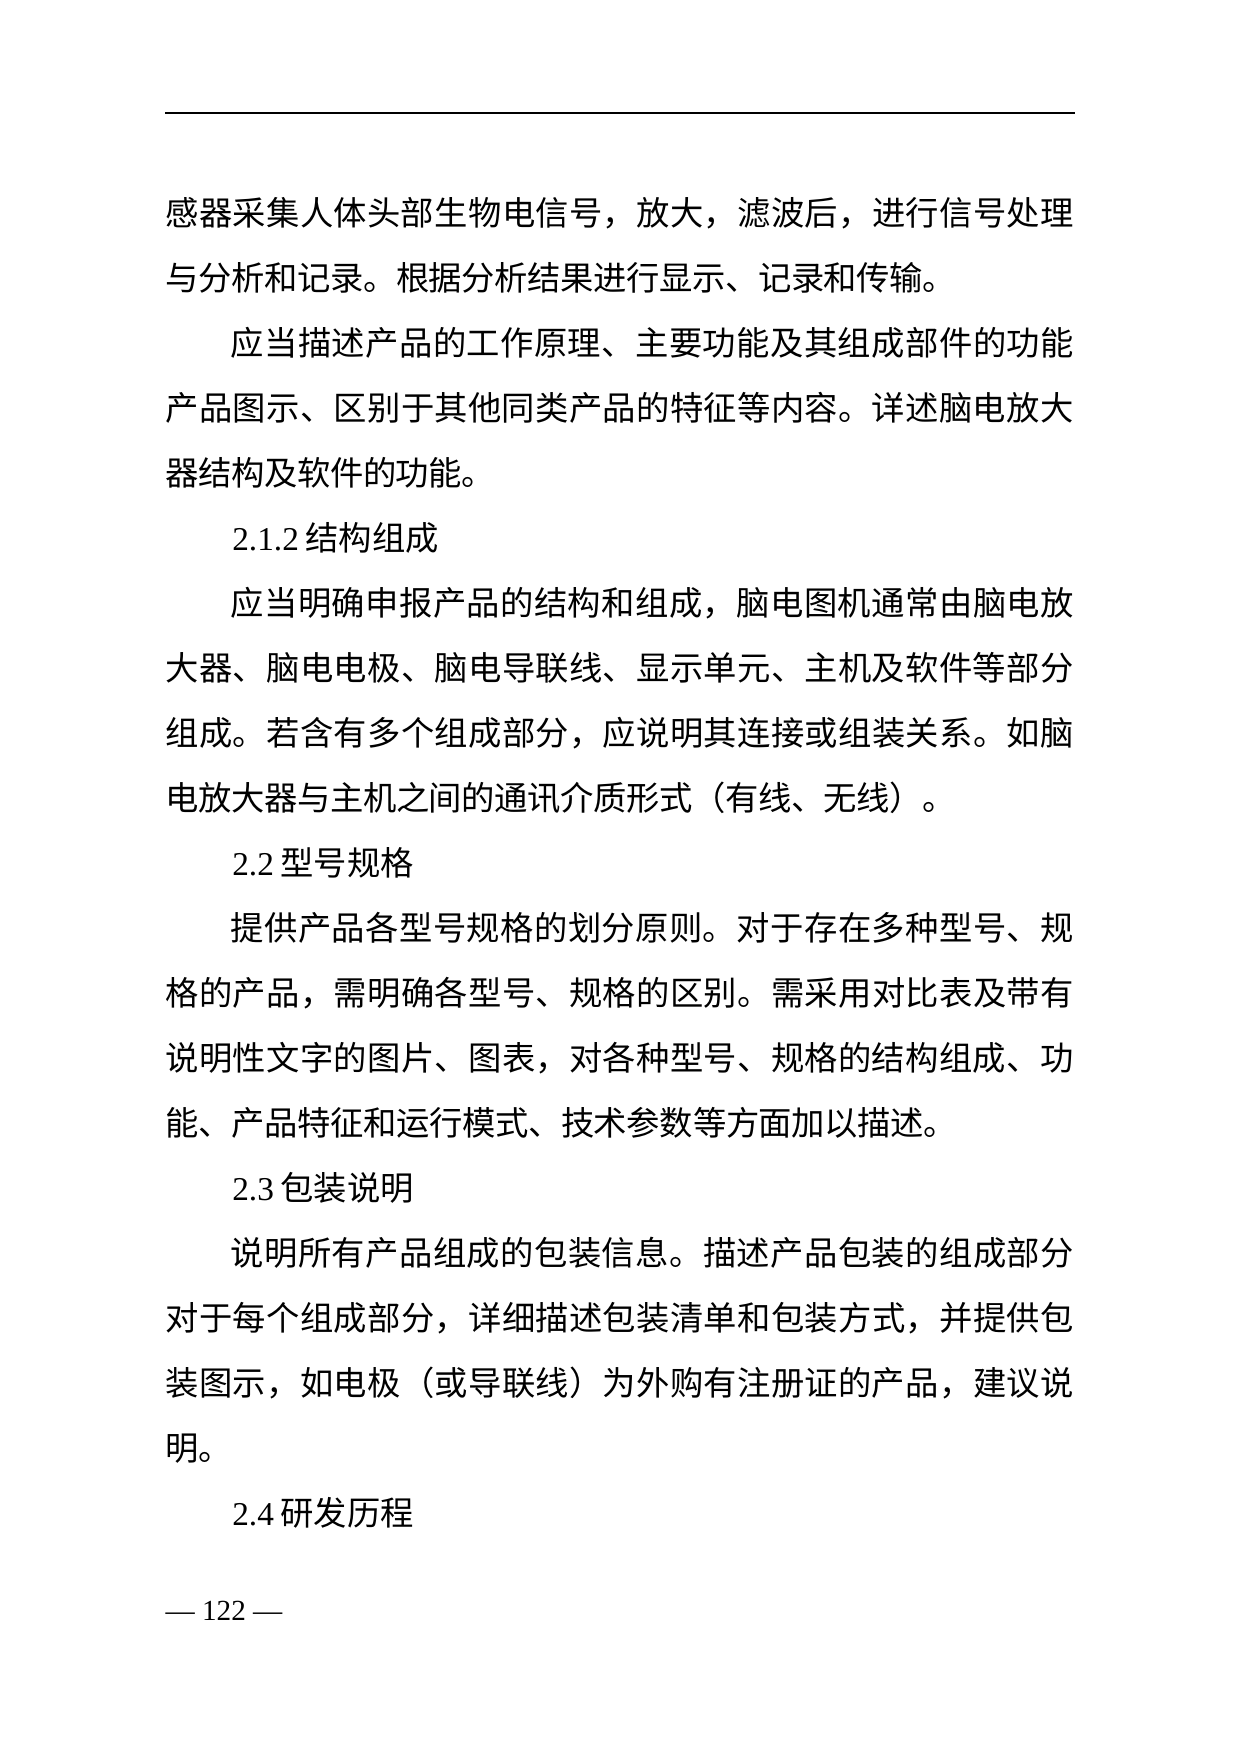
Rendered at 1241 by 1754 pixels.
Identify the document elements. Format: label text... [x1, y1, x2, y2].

text 2.3包装说明 [165, 1153, 1075, 1218]
text 2.4研发历程 [165, 1478, 1075, 1543]
text 应当描述产品的工作原理、主要功能及其组成部件的功能、产品图示、区别于其他同类产品的特征等内容。详述脑电放大器结构及软件的功能。 [165, 308, 1075, 503]
text 2.1.2结构组成 [165, 503, 1075, 568]
text 2.2型号规格 [165, 828, 1075, 893]
text 提供产品各型号规格的划分原则。对于存在多种型号、规格的产品，需明确各型号、规格的区别。需采用对比表及带有说明性文字的图片、图表，对各种型号、规格的结构组成、功能、产品特征和运行模式、技术参数等方面加以描述。 [165, 893, 1075, 1153]
text 应当明确申报产品的结构和组成，脑电图机通常由脑电放大器、脑电电极、脑电导联线、显示单元、主机及软件等部分组成。若含有多个组成部分，应说明其连接或组装关系。如脑电放大器与主机之间的通讯介质形式（有线、无线）。 [165, 568, 1075, 828]
text 说明所有产品组成的包装信息。描述产品包装的组成部分，对于每个组成部分，详细描述包装清单和包装方式，并提供包装图示，如电极（或导联线）为外购有注册证的产品，建议说明。 [165, 1218, 1075, 1478]
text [165, 178, 1075, 308]
